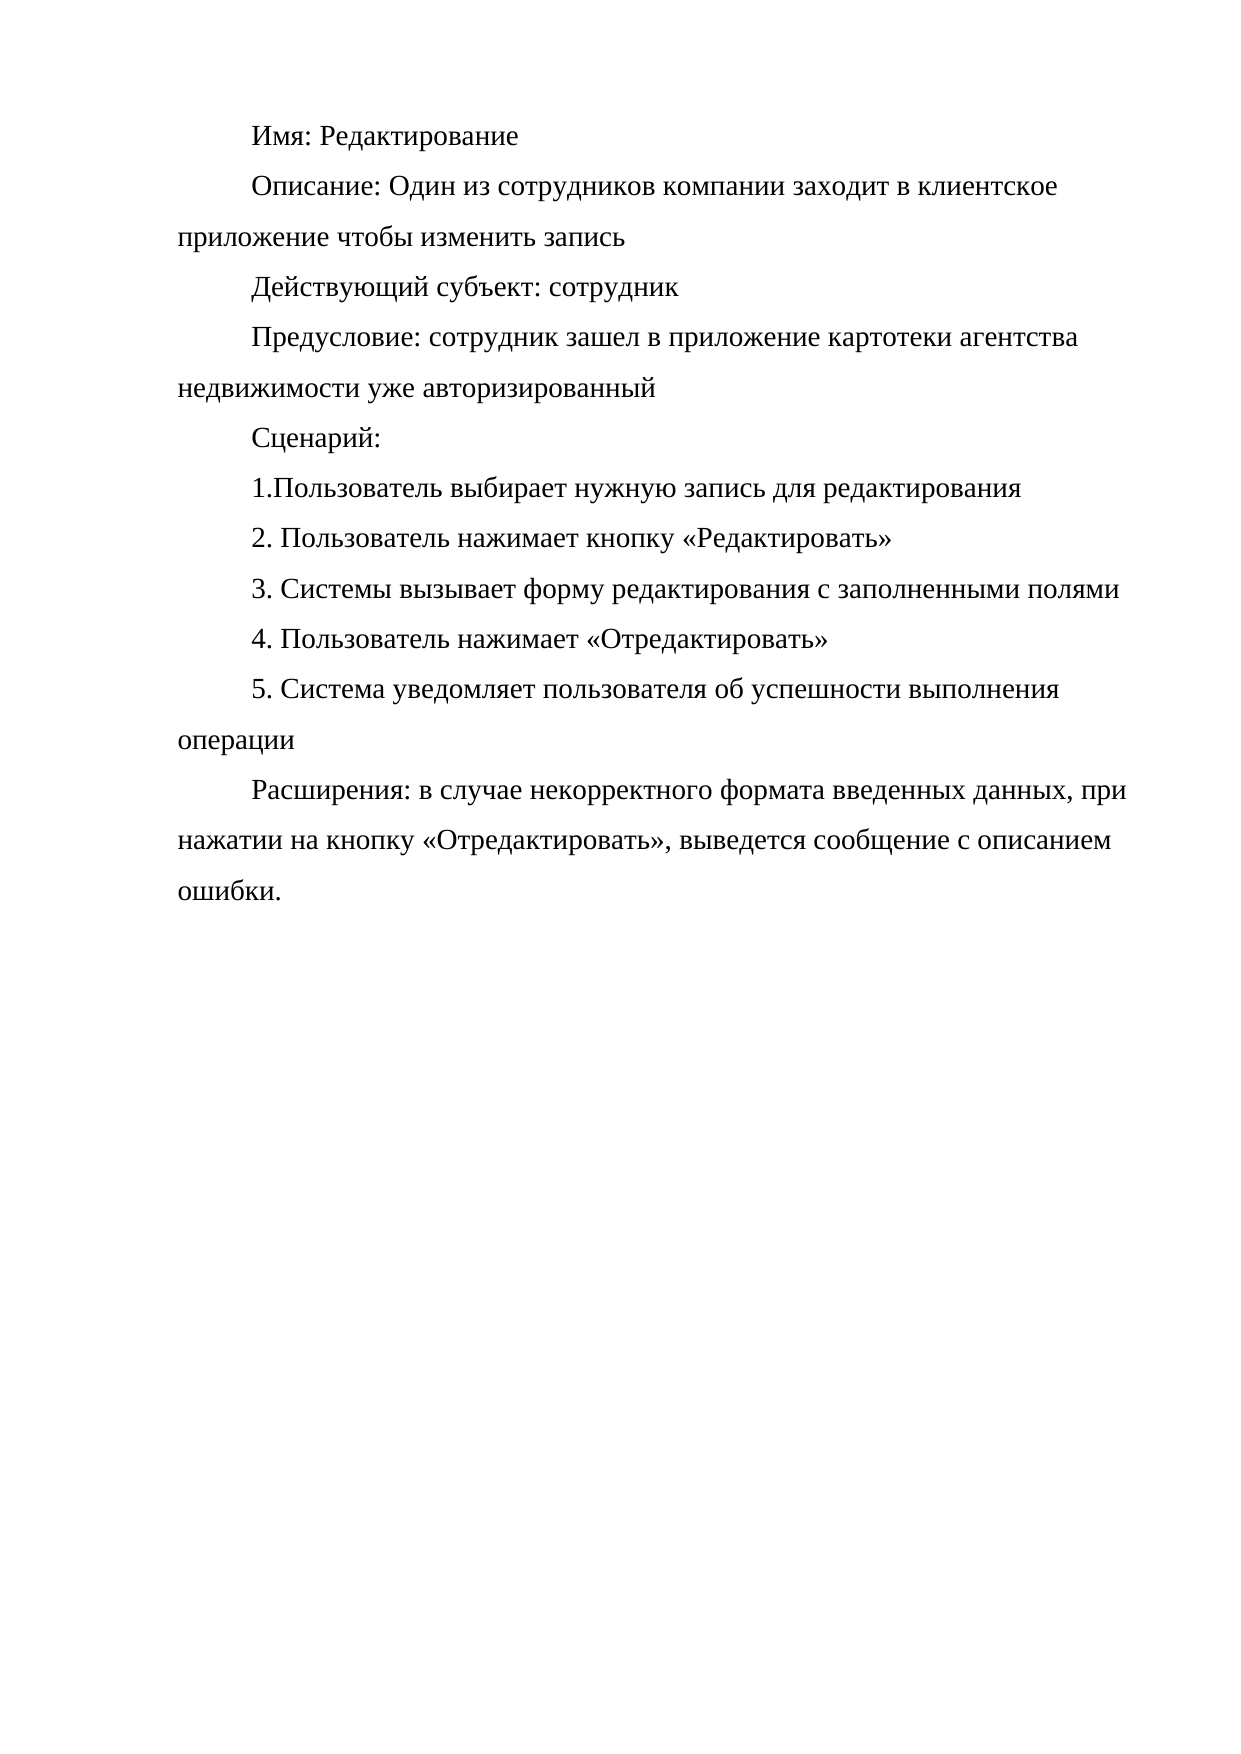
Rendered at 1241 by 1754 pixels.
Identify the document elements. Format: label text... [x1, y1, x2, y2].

text 3. Системы вызывает форму редактирования с заполненными полями [177, 571, 1152, 604]
text 2. Пользователь нажимает кнопку «Редактировать» [177, 521, 1152, 554]
text Описание: Один из сотрудников компании заходит в клиентское приложение чтобы изменить запись [177, 168, 1152, 252]
text Расширения: в случае некорректного формата введенных данных, при нажатии на кнопку «Отредактировать», выведется сообщение с описанием ошибки. [177, 772, 1152, 906]
text Сценарий: [177, 420, 1152, 453]
text 1.Пользователь выбирает нужную запись для редактирования [177, 470, 1152, 504]
text 4. Пользователь нажимает «Отредактировать» [177, 621, 1152, 655]
text Предусловие: сотрудник зашел в приложение картотеки агентства недвижимости уже авторизированный [177, 319, 1152, 403]
text Действующий субъект: сотрудник [177, 269, 1152, 303]
text Имя: Редактирование [177, 118, 1152, 152]
text 5. Система уведомляет пользователя об успешности выполнения операции [177, 672, 1152, 755]
